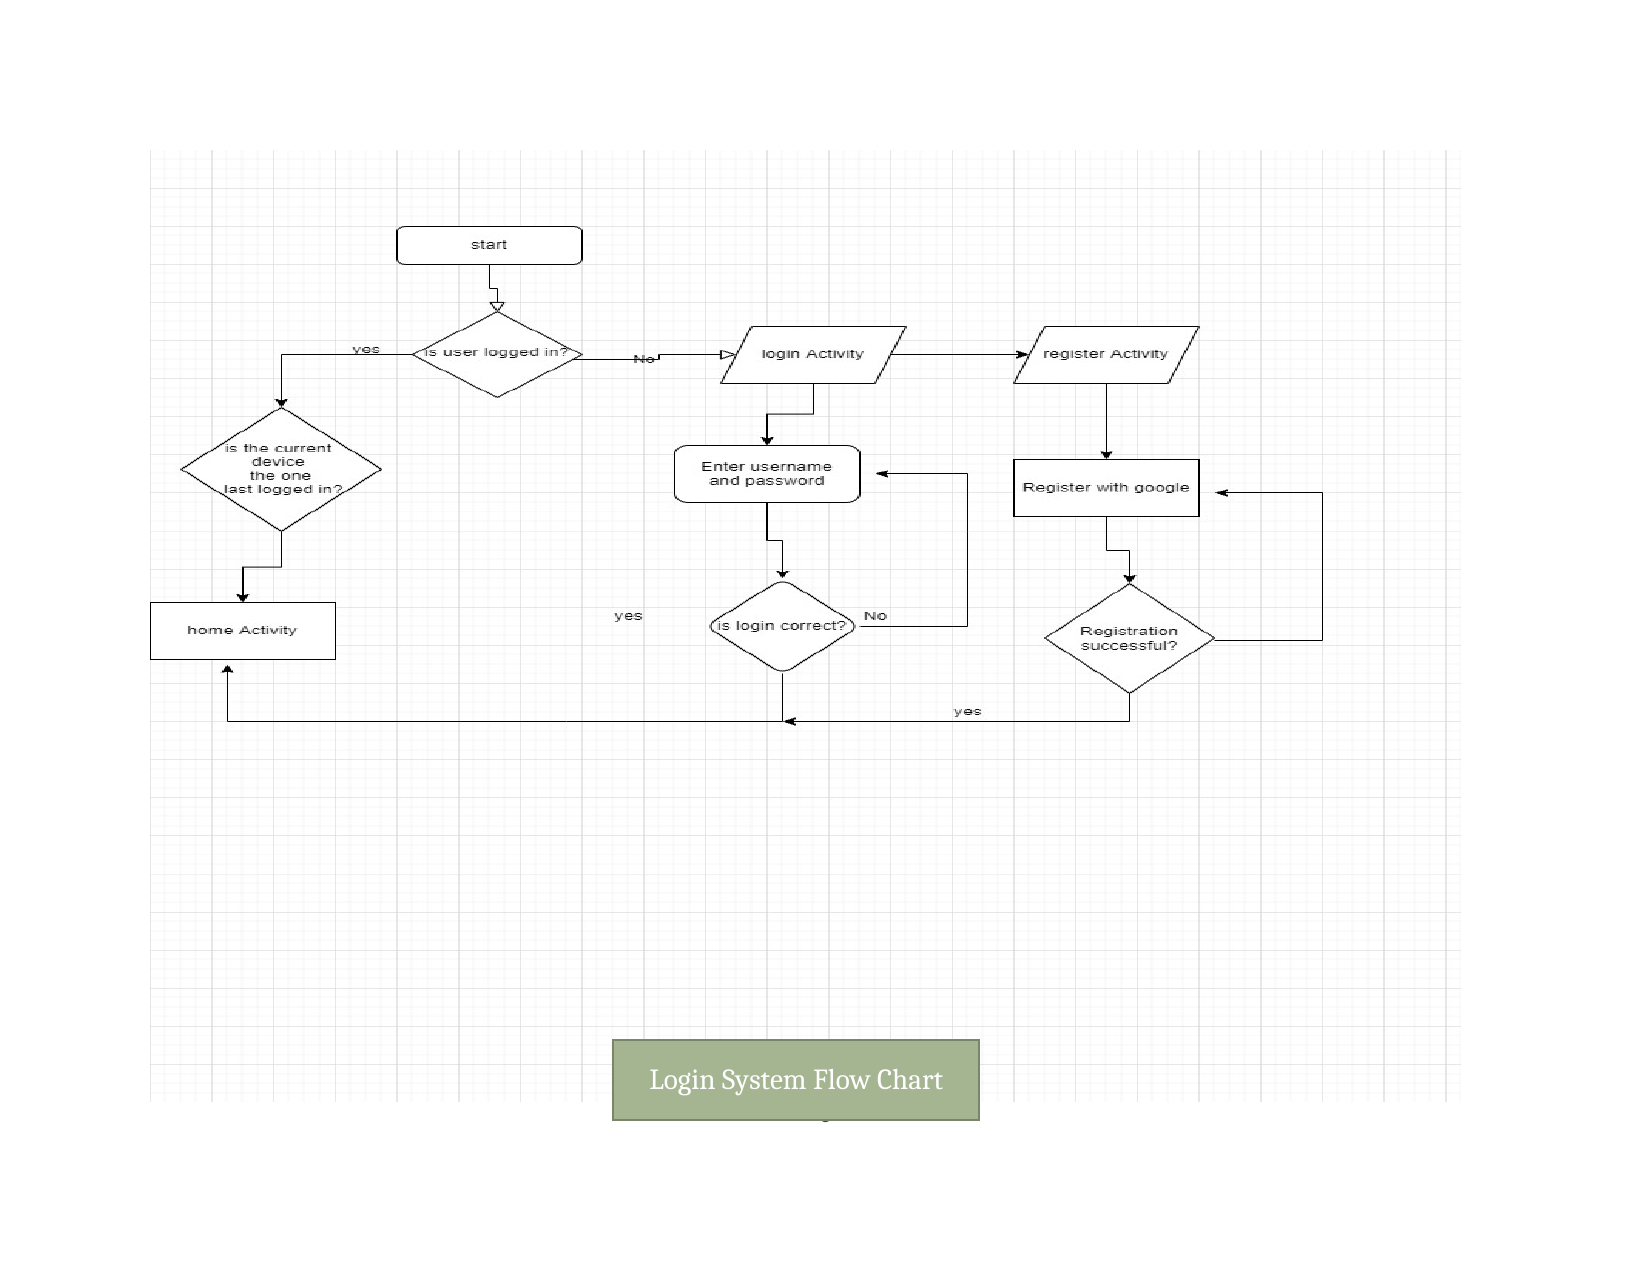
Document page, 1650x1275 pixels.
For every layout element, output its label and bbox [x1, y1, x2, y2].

picture [150, 150, 1461, 1102]
